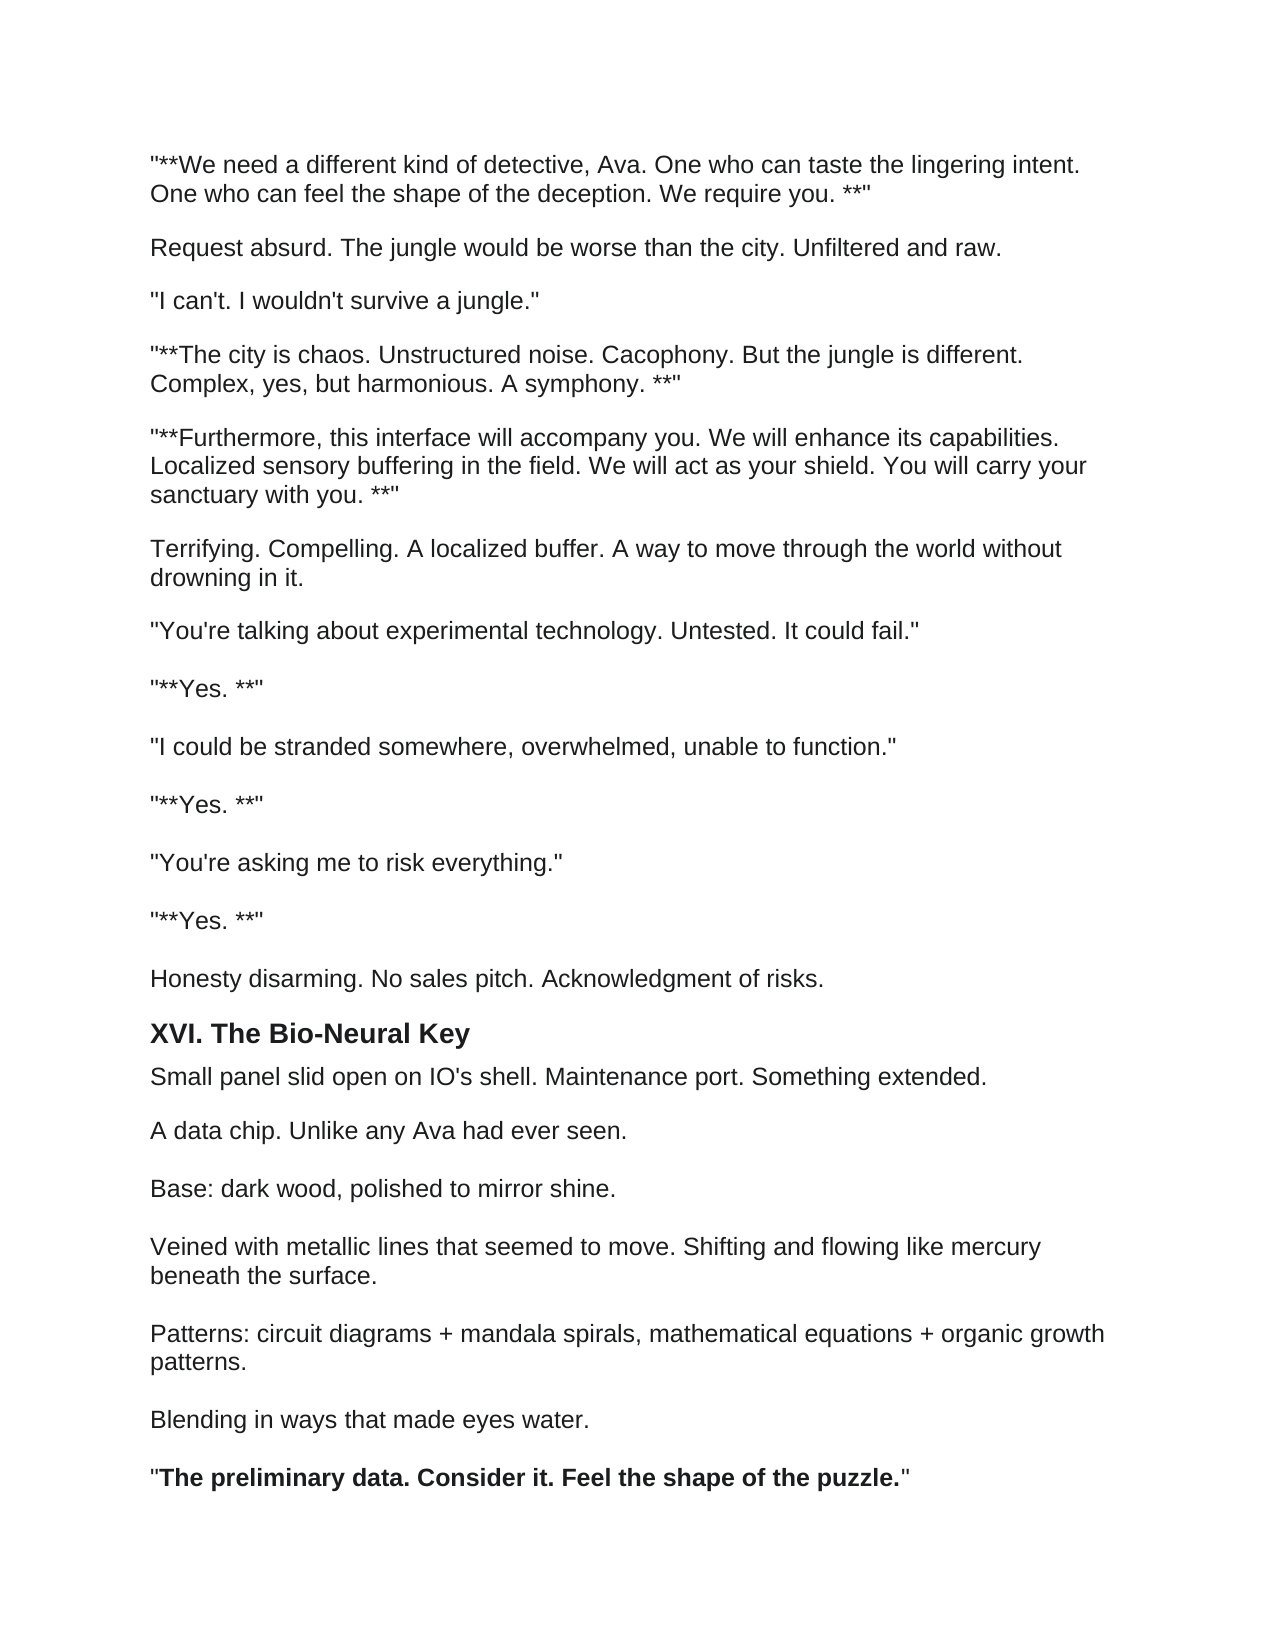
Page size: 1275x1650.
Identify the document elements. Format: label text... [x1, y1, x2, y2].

text "**The city is chaos. Unstructured noise. Cacophony. But the jungle is different. Complex, yes, but harmonious. A symphony. **" [150, 340, 1125, 397]
text "You're talking about experimental technology. Untested. It could fail." [150, 616, 1125, 645]
text Base: dark wood, polished to mirror shine. [150, 1174, 1125, 1203]
text "**Yes. **" [150, 790, 1125, 819]
text Honesty disarming. No sales pitch. Acknowledgment of risks. [150, 964, 1125, 992]
text "**Yes. **" [150, 674, 1125, 703]
text Small panel slid open on IO's shell. Maintenance port. Something extended. [150, 1062, 1125, 1091]
text Terrifying. Compelling. A localized buffer. A way to move through the world without drowning in it. [150, 534, 1125, 591]
text Request absurd. The jungle would be worse than the city. Unfiltered and raw. [150, 232, 1125, 261]
text Veined with metallic lines that seemed to move. Shifting and flowing like mercury beneath the surface. [150, 1232, 1125, 1289]
text "**Yes. **" [150, 906, 1125, 934]
text "I can't. I wouldn't survive a jungle." [150, 286, 1125, 315]
text "**We need a different kind of detective, Ava. One who can taste the lingering intent. One who can feel the shape of the deception. We require you. **" [150, 150, 1125, 207]
text "You're asking me to risk everything." [150, 848, 1125, 877]
text Patterns: circuit diagrams + mandala spirals, mathematical equations + organic growth patterns. [150, 1319, 1125, 1376]
text A data chip. Unlike any Ava had ever seen. [150, 1116, 1125, 1145]
text Blending in ways that made eyes water. [150, 1405, 1125, 1434]
text XVI. The Bio-Neural Key [150, 1017, 1125, 1050]
text "I could be stranded somewhere, overwhelmed, unable to function." [150, 732, 1125, 761]
text "**Furthermore, this interface will accompany you. We will enhance its capabilities. Localized sensory buffering in the field. We will act as your shield. You will carry your sanctuary with you. **" [150, 422, 1125, 509]
text "The preliminary data. Consider it. Feel the shape of the puzzle." [150, 1463, 1125, 1492]
